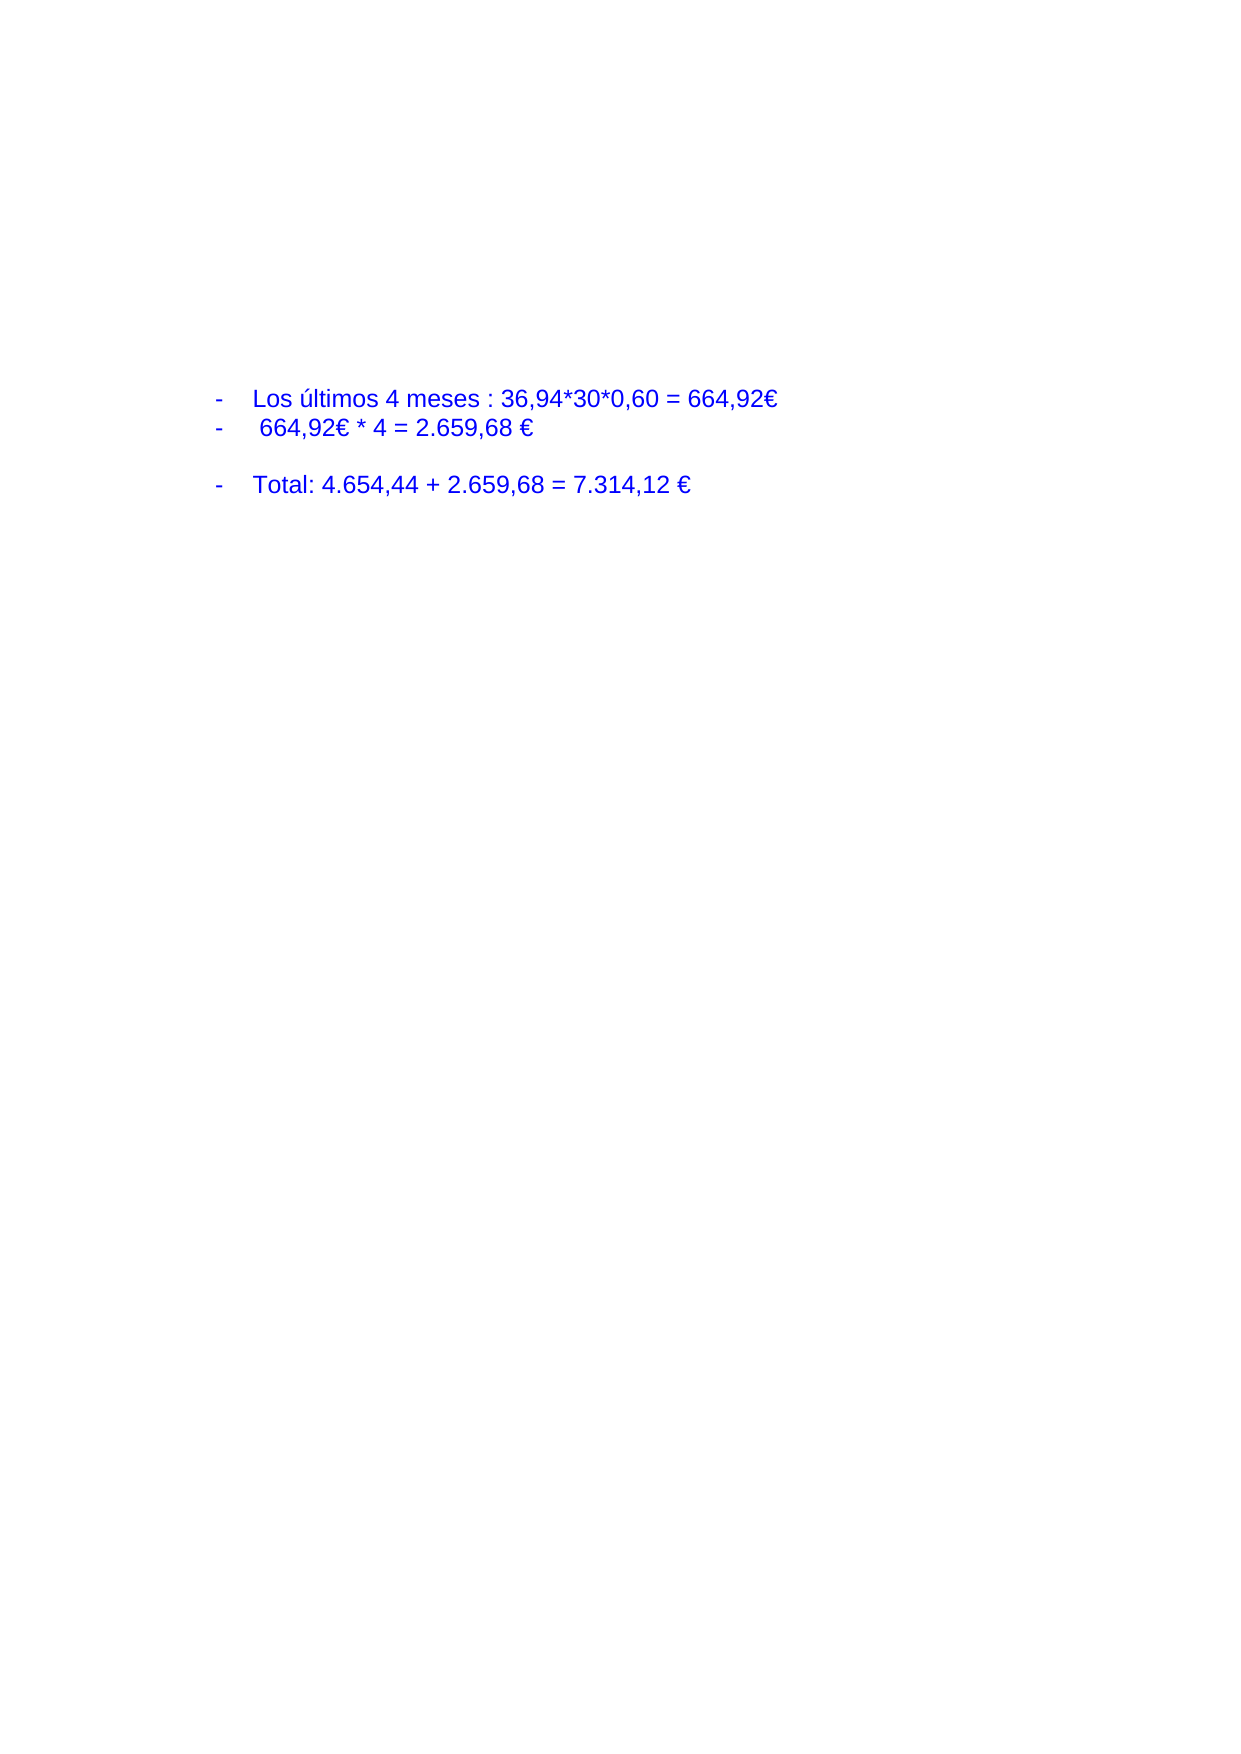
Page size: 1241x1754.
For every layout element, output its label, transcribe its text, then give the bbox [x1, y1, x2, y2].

list Los últimos 4 meses : 36,94*30*0,60 = 664,92€ [215, 384, 1063, 413]
list 664,92€ * 4 = 2.659,68 € [215, 413, 1063, 441]
list Total: 4.654,44 + 2.659,68 = 7.314,12 € [215, 470, 1063, 499]
